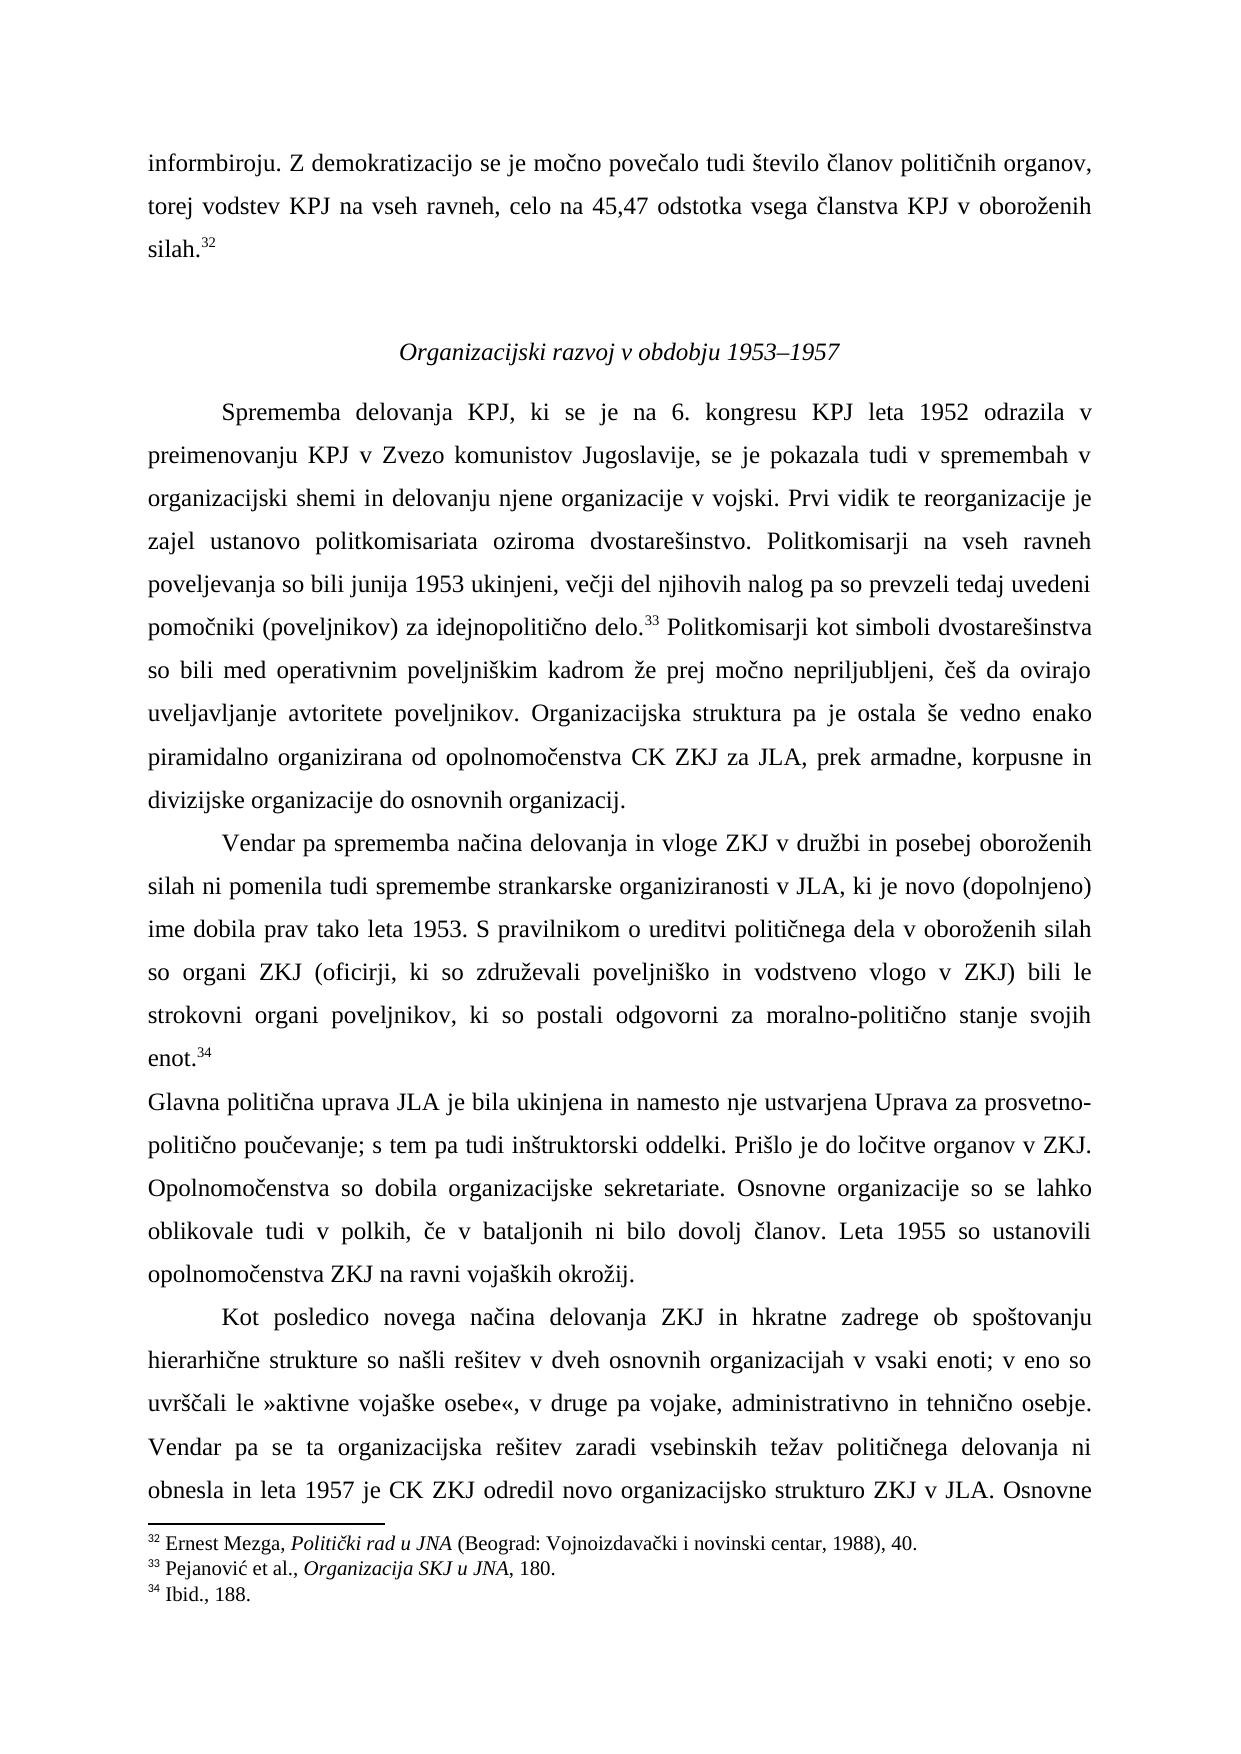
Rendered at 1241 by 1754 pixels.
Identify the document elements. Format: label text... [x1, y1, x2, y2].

text Sprememba delovanja KPJ, ki se je na 6. kongresu KPJ leta 1952 odrazila v preimenovanju KPJ v Zvezo komunistov Jugoslavije, se je pokazala tudi v spremembah v organizacijski shemi in delovanju njene organizacije v vojski. Prvi vidik te reorganizacije je zajel ustanovo politkomisariata oziroma dvostarešinstvo. Politkomisarji na vseh ravneh poveljevanja so bili junija 1953 ukinjeni, večji del njihovih nalog pa so prevzeli tedaj uvedeni pomočniki (poveljnikov) za idejnopolitično delo. Politkomisarji kot simboli dvostarešinstva so bili med operativnim poveljniškim kadrom že prej močno nepriljubljeni, češ da ovirajo uveljavljanje avtoritete poveljnikov. Organizacijska struktura pa je ostala še vedno enako piramidalno organizirana od opolnomočenstva CK ZKJ za JLA, prek armadne, korpusne in divizijske organizacije do osnovnih organizacij. [148, 397, 1093, 813]
text Organizacijski razvoj v obdobju 1953–1957 [148, 337, 1093, 366]
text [148, 148, 1093, 263]
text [148, 1302, 1093, 1503]
text Glavna politična uprava JLA je bila ukinjena in namesto nje ustvarjena Uprava za prosvetno-politično poučevanje; s tem pa tudi inštruktorski oddelki. Prišlo je do ločitve organov v ZKJ. Opolnomočenstva so dobila organizacijske sekretariate. Osnovne organizacije so se lahko oblikovale tudi v polkih, če v bataljonih ni bilo dovolj članov. Leta 1955 so ustanovili opolnomočenstva ZKJ na ravni vojaških okrožij. [148, 1087, 1093, 1288]
text Vendar pa sprememba načina delovanja in vloge ZKJ v družbi in posebej oboroženih silah ni pomenila tudi spremembe strankarske organiziranosti v JLA, ki je novo (dopolnjeno) ime dobila prav tako leta 1953. S pravilnikom o ureditvi političnega dela v oboroženih silah so organi ZKJ (oficirji, ki so združevali poveljniško in vodstveno vlogo v ZKJ) bili le strokovni organi poveljnikov, ki so postali odgovorni za moralno-politično stanje svojih enot. [148, 828, 1093, 1072]
